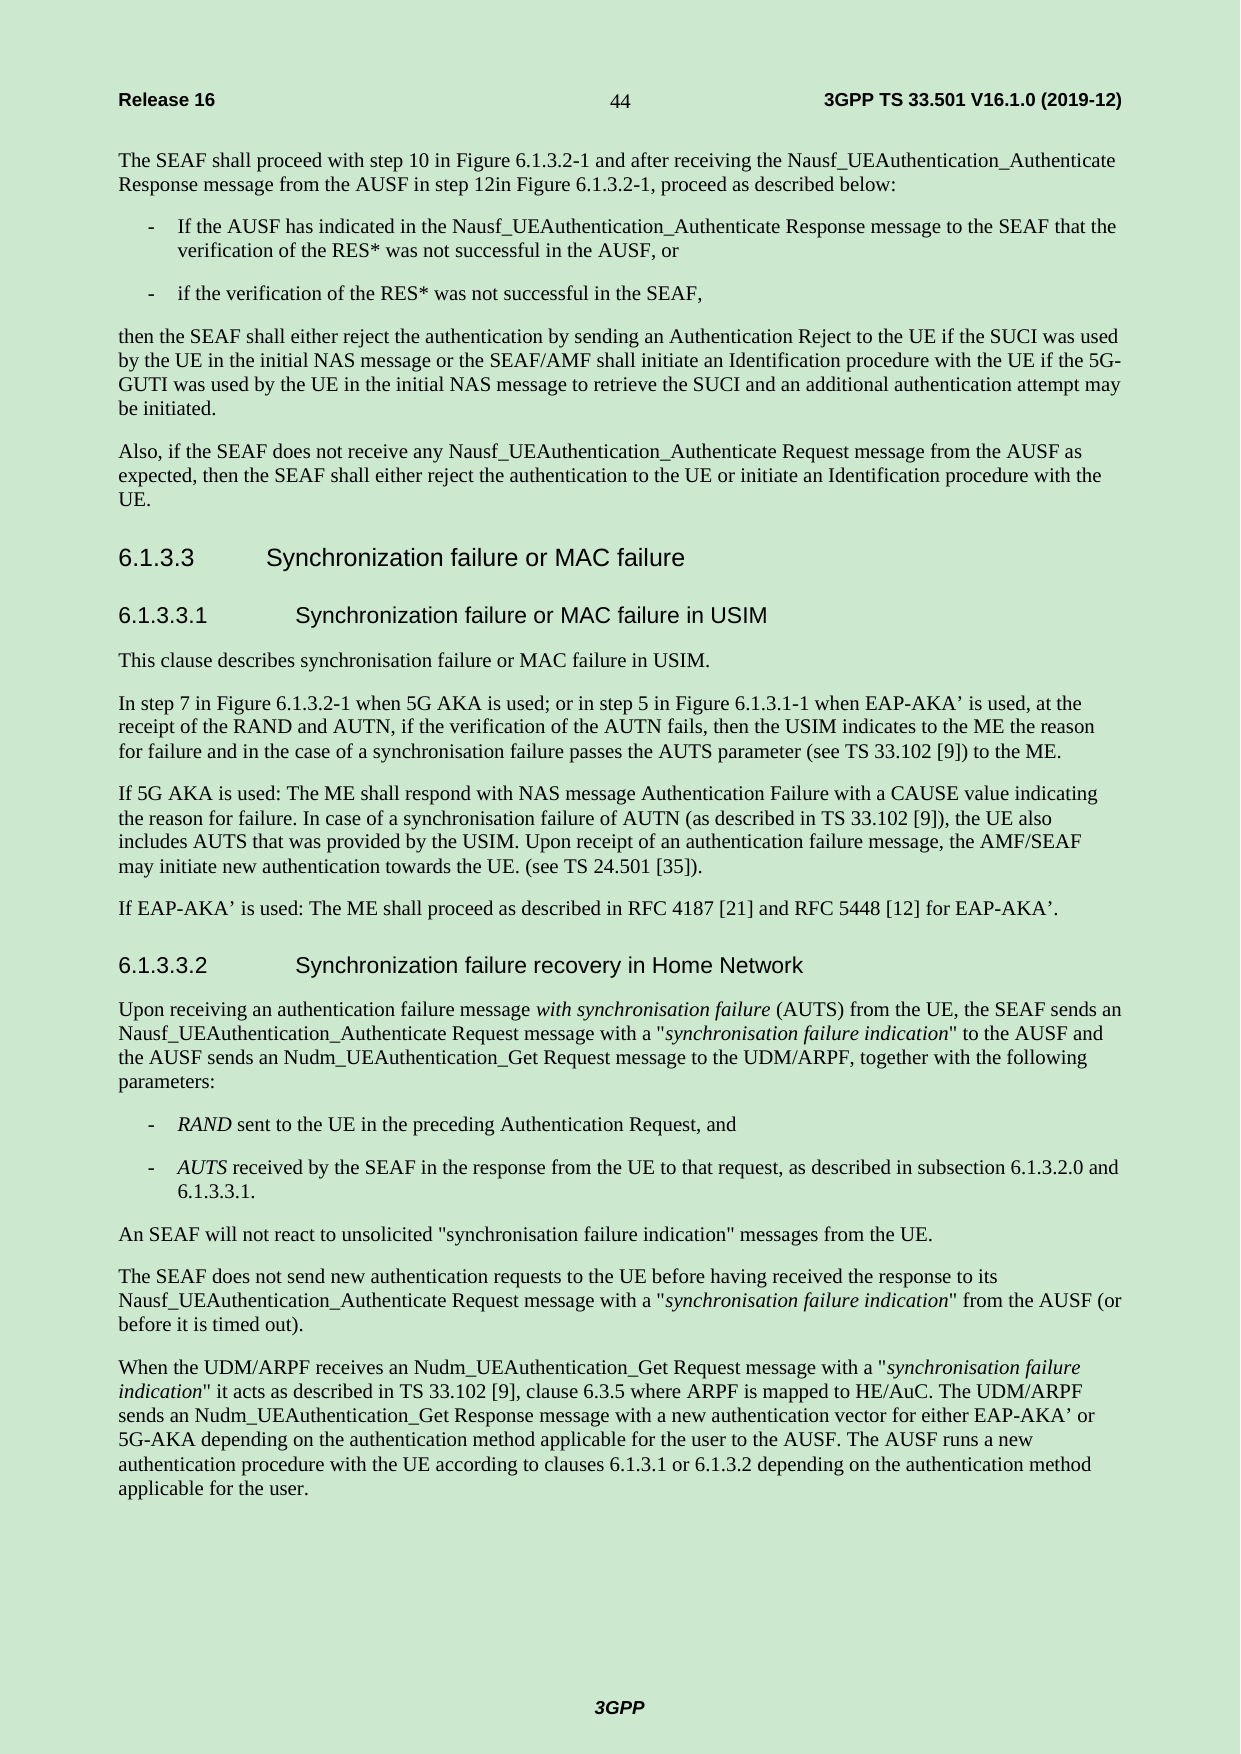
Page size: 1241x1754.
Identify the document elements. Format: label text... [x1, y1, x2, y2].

text When the UDM/ARPF receives an Nudm_UEAuthentication_Get Request message with a "synchronisation failure indication" it acts as described in TS 33.102 [9], clause 6.3.5 where ARPF is mapped to HE/AuC. The UDM/ARPF sends an Nudm_UEAuthentication_Get Response message with a new authentication vector for either EAP-AKA’ or 5G-AKA depending on the authentication method applicable for the user to the AUSF. The AUSF runs a new authentication procedure with the UE according to clauses 6.1.3.1 or 6.1.3.2 depending on the authentication method applicable for the user. [118, 1355, 1122, 1499]
text If 5G AKA is used: The ME shall respond with NAS message Authentication Failure with a CAUSE value indicating the reason for failure. In case of a synchronisation failure of AUTN (as described in TS 33.102 [9]), the UE also includes AUTS that was provided by the USIM. Upon receipt of an authentication failure message, the AMF/SEAF may initiate new authentication towards the UE. (see TS 24.501 [35]). [118, 781, 1122, 878]
text Upon receiving an authentication failure message with synchronisation failure (AUTS) from the UE, the SEAF sends an Nausf_UEAuthentication_Authenticate Request message with a "synchronisation failure indication" to the AUSF and the AUSF sends an Nudm_UEAuthentication_Get Request message to the UDM/ARPF, together with the following parameters: [118, 997, 1122, 1093]
text The SEAF shall proceed with step 10 in Figure 6.1.3.2-1 and after receiving the Nausf_UEAuthentication_Authenticate Response message from the AUSF in step 12in Figure 6.1.3.2-1, proceed as described below: [118, 147, 1122, 196]
text The SEAF does not send new authentication requests to the UE before having received the response to its Nausf_UEAuthentication_Authenticate Request message with a "synchronisation failure indication" from the AUSF (or before it is timed out). [118, 1264, 1122, 1336]
text If EAP-AKA’ is used: The ME shall proceed as described in RFC 4187 [21] and RFC 5448 [12] for EAP-AKA’. [118, 896, 1122, 920]
subtitle 6.1.3.3.2 Synchronization failure recovery in Home Network [118, 952, 1122, 978]
subtitle 6.1.3.3.1 Synchronization failure or MAC failure in USIM [118, 602, 1122, 629]
text This clause describes synchronisation failure or MAC failure in USIM. [118, 648, 1122, 672]
text Also, if the SEAF does not receive any Nausf_UEAuthentication_Authenticate Request message from the AUSF as expected, then the SEAF shall either reject the authentication to the UE or initiate an Identification procedure with the UE. [118, 439, 1122, 511]
text - If the AUSF has indicated in the Nausf_UEAuthentication_Authenticate Response message to the SEAF that the verification of the RES* was not successful in the AUSF, or [148, 214, 1122, 262]
subtitle 6.1.3.3 Synchronization failure or MAC failure [118, 542, 1122, 571]
text - RAND sent to the UE in the preceding Authentication Request, and [148, 1112, 1122, 1136]
text then the SEAF shall either reject the authentication by sending an Authentication Reject to the UE if the SUCI was used by the UE in the initial NAS message or the SEAF/AMF shall initiate an Identification procedure with the UE if the 5G-GUTI was used by the UE in the initial NAS message to retrieve the SUCI and an additional authentication attempt may be initiated. [118, 324, 1122, 420]
text - if the verification of the RES* was not successful in the SEAF, [148, 281, 1122, 305]
text - AUTS received by the SEAF in the response from the UE to that request, as described in subsection 6.1.3.2.0 and 6.1.3.3.1. [148, 1154, 1122, 1203]
text In step 7 in Figure 6.1.3.2-1 when 5G AKA is used; or in step 5 in Figure 6.1.3.1-1 when EAP-AKA’ is used, at the receipt of the RAND and AUTN, if the verification of the AUTN fails, then the USIM indicates to the ME the reason for failure and in the case of a synchronisation failure passes the AUTS parameter (see TS 33.102 [9]) to the ME. [118, 690, 1122, 763]
text An SEAF will not react to unsolicited "synchronisation failure indication" messages from the UE. [118, 1221, 1122, 1246]
